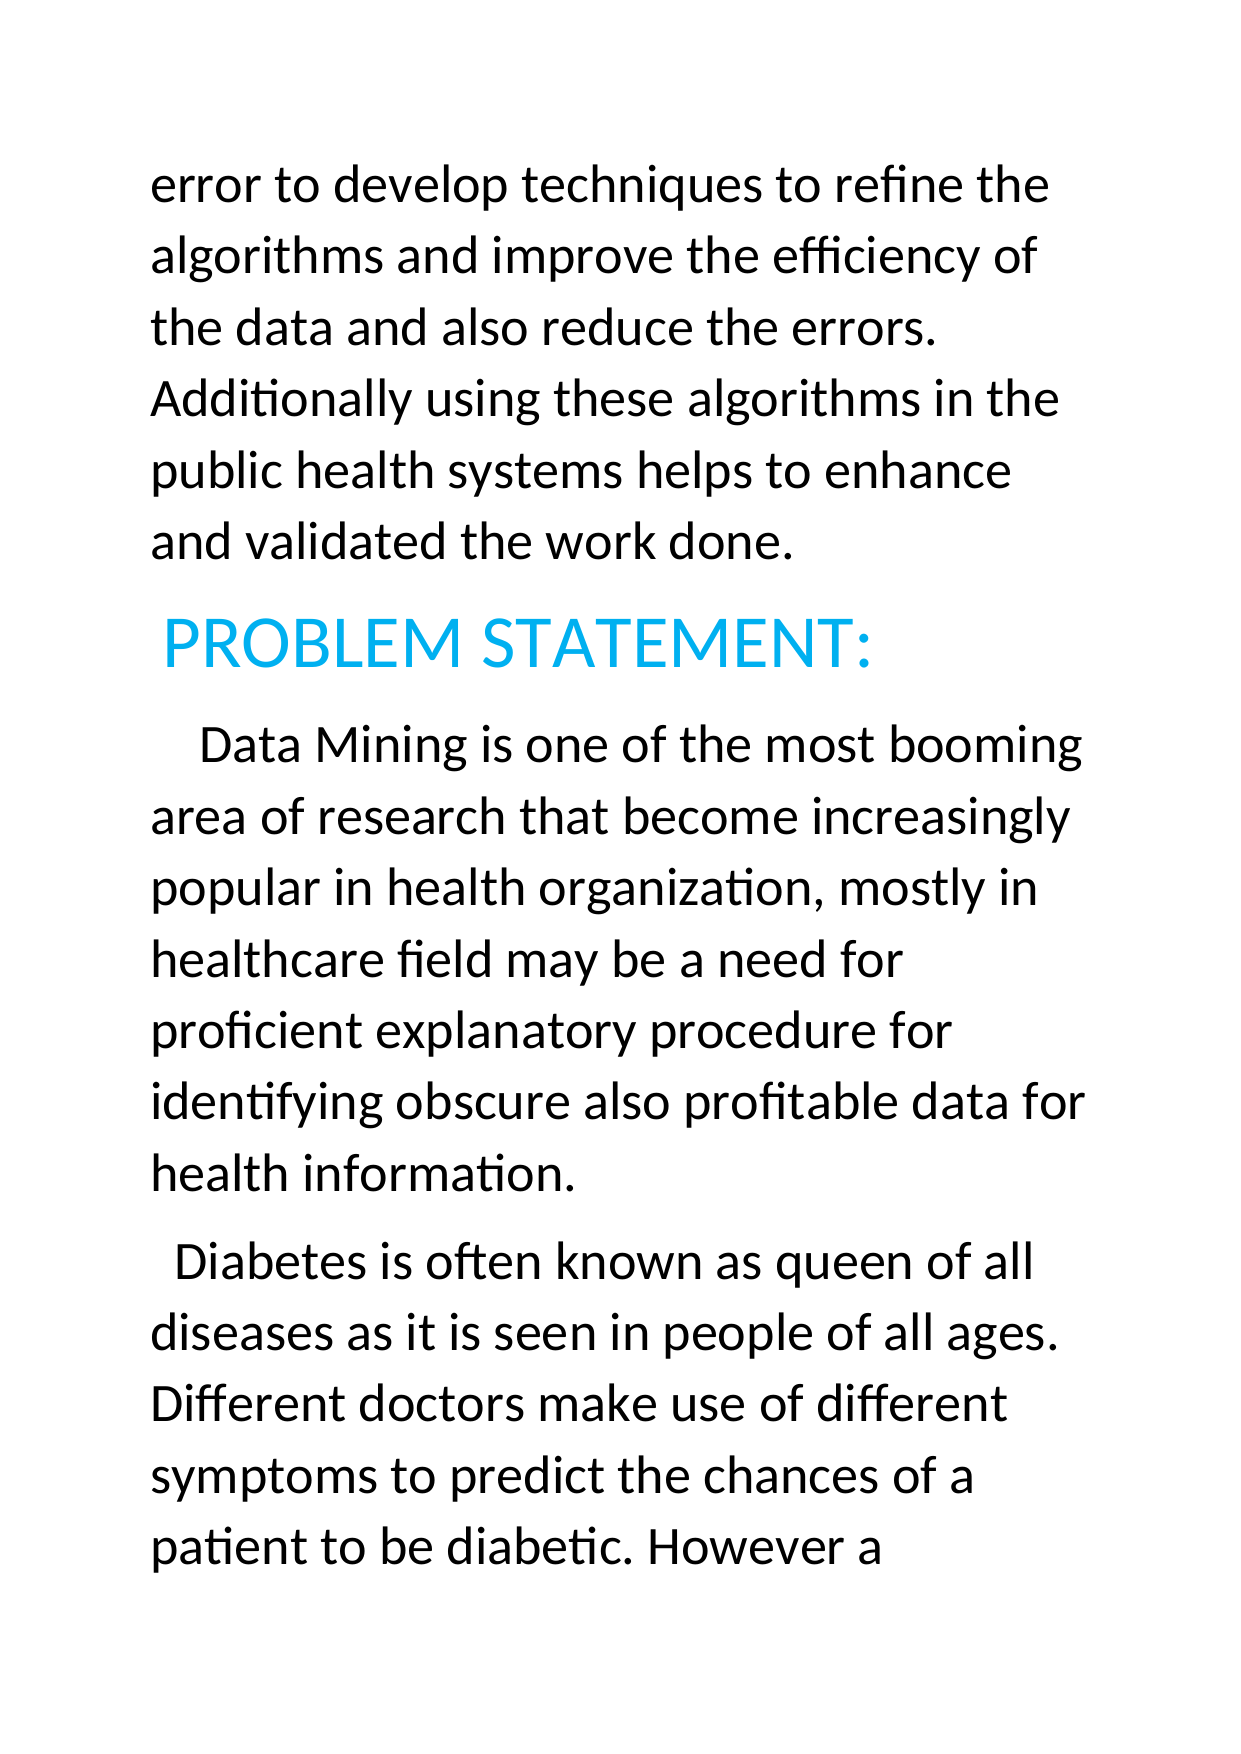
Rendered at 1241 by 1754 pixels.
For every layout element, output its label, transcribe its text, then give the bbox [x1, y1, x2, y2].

text PROBLEM STATEMENT: [150, 595, 1090, 686]
text Data Mining is one of the most booming area of research that become increasingly popular in health organization, mostly in healthcare field may be a need for proficient explanatory procedure for identifying obscure also profitable data for health information. [150, 710, 1090, 1204]
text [150, 150, 1090, 573]
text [150, 1226, 1090, 1578]
